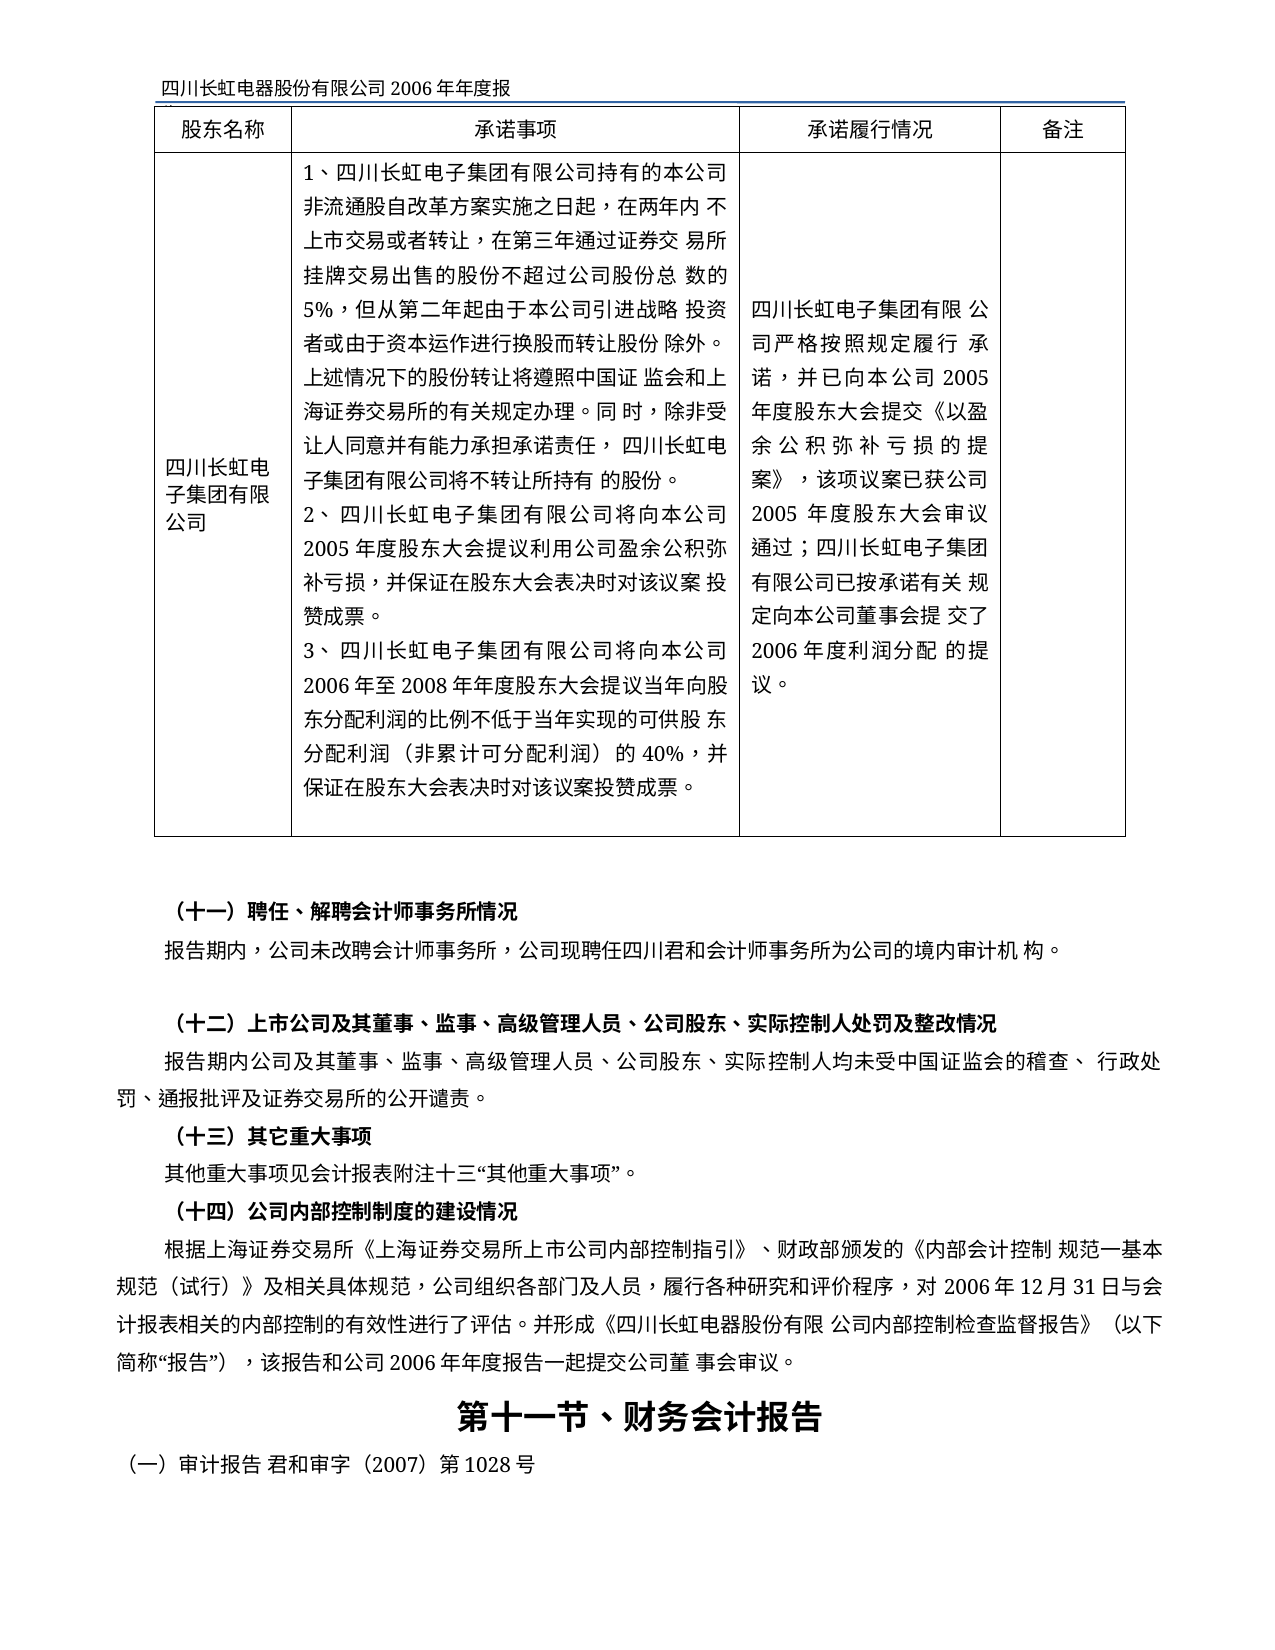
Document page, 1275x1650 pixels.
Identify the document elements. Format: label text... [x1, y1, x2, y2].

text 报告期内，公司未改聘会计师事务所，公司现聘任四川君和会计师事务所为公司的境内审计机 构。 [116, 927, 1163, 966]
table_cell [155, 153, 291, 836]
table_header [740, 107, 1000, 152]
text （十四）公司内部控制制度的建设情况 [116, 1189, 1163, 1227]
text （一）审计报告 君和审字（2007）第1028号 [116, 1452, 1163, 1478]
text 报告期内公司及其董事、监事、高级管理人员、公司股东、实际控制人均未受中国证监会的稽查、 行政处罚、通报批评及证券交易所的公开谴责。 [116, 1039, 1163, 1114]
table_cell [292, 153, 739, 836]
text （十三）其它重大事项 [116, 1114, 1163, 1152]
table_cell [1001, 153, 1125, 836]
text 根据上海证券交易所《上海证券交易所上市公司内部控制指引》、财政部颁发的《内部会计控制 规范一基本规范（试行）》及相关具体规范，公司组织各部门及人员，履行各种研究和评价程序，对 2006年12月31日与会计报表相关的内部控制的有效性进行了评估。并形成《四川长虹电器股份有限 公司内部控制检查监督报告》（以下简称“报告”），该报告和公司2006年年度报告一起提交公司董 事会审议。 [116, 1227, 1163, 1377]
text 第十一节、财务会计报告 [116, 1394, 1163, 1439]
text （十二）上市公司及其董事、监事、高级管理人员、公司股东、实际控制人处罚及整改情况 [116, 1001, 1163, 1039]
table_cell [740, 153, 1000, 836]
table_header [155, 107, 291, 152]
text 其他重大事项见会计报表附注十三“其他重大事项”。 [116, 1152, 1163, 1189]
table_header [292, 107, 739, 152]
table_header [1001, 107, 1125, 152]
text （十一）聘任、解聘会计师事务所情况 [116, 889, 1163, 927]
